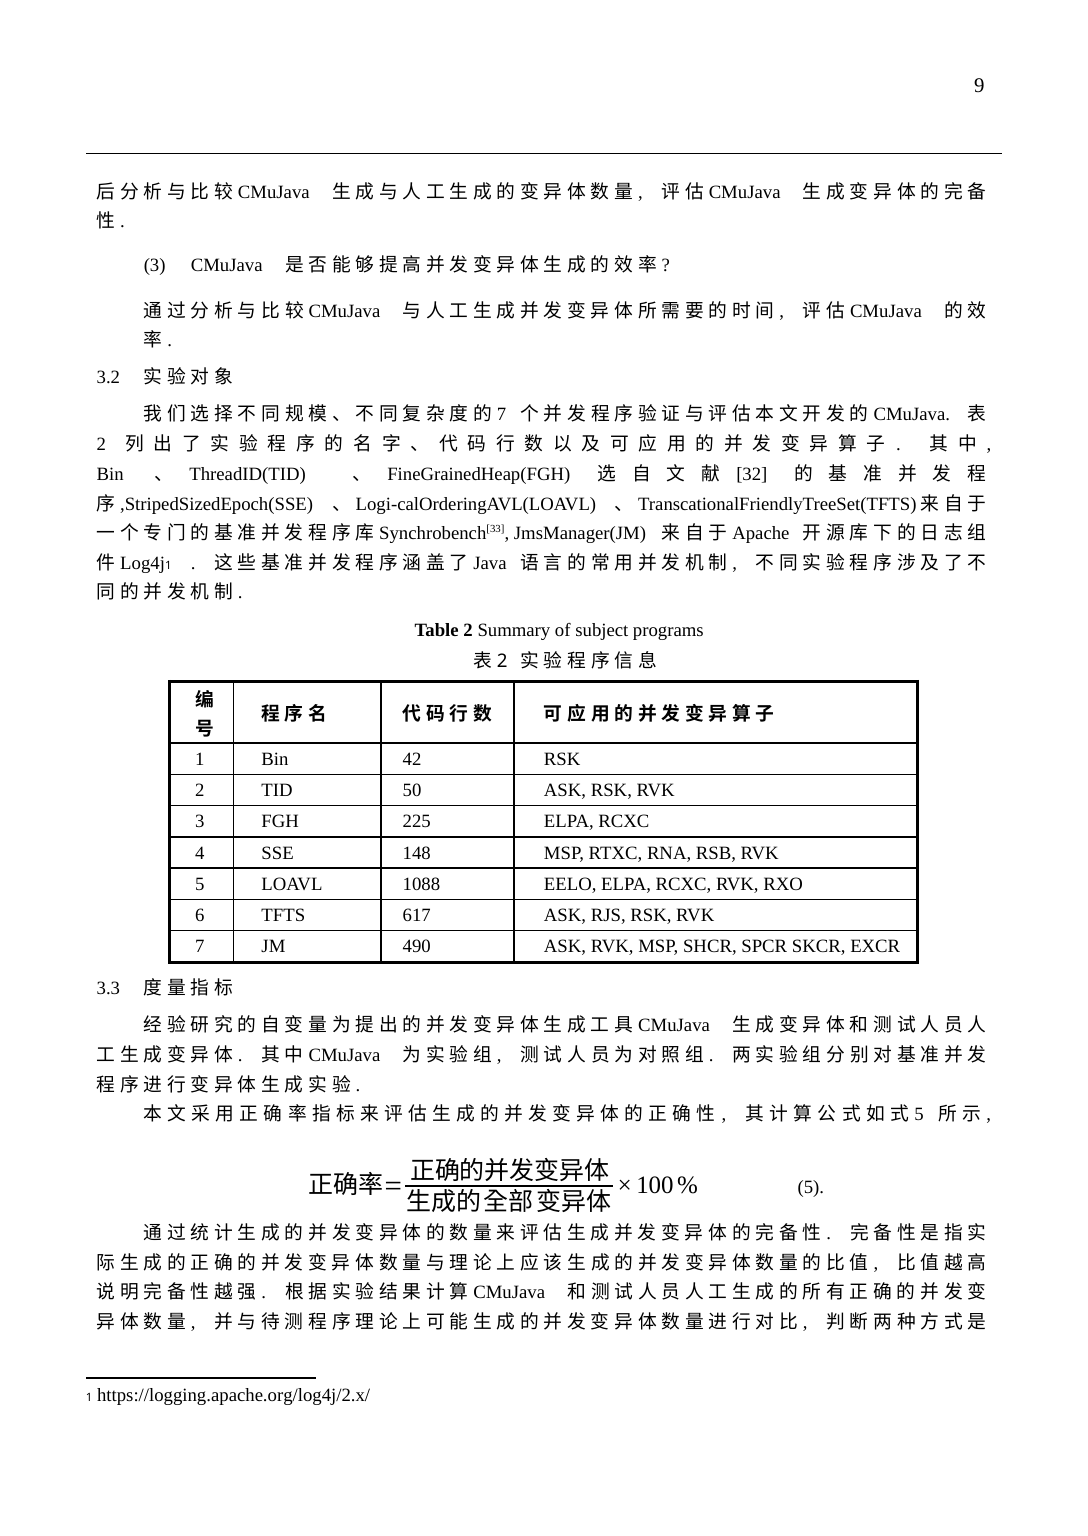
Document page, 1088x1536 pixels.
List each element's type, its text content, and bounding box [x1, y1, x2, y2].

table_cell LOAVL [234, 869, 380, 898]
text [96, 175, 991, 234]
table_cell 617 [382, 900, 513, 930]
table_header 可应用的并发变异算子 [515, 683, 916, 742]
table_cell EELO, ELPA, RCXC, RVK, RXO [515, 869, 916, 898]
table_cell MSP, RTXC, RNA, RSB, RVK [515, 838, 916, 867]
table_cell 42 [382, 744, 513, 773]
table_cell 5 [171, 869, 233, 898]
table_cell TID [234, 775, 380, 805]
table_cell 4 [171, 838, 233, 867]
table_header 程序名 [234, 683, 380, 742]
list CMuJava是否能够提高并发变异体生成的效率? [135, 234, 991, 294]
subtitle 3.3 度量指标 [96, 972, 991, 1001]
table_cell 225 [382, 806, 513, 836]
table_cell 7 [171, 931, 233, 961]
table_cell 490 [382, 931, 513, 961]
table_cell JM [234, 931, 380, 961]
table_cell 50 [382, 775, 513, 805]
table_cell ASK, RVK, MSP, SHCR, SPCR SKCR, EXCR [515, 931, 916, 961]
table_header 编号 [171, 683, 233, 742]
text (5). [96, 1157, 991, 1216]
table_cell 6 [171, 900, 233, 930]
table_cell RSK [515, 744, 916, 773]
table_cell 2 [171, 775, 233, 805]
table_cell 1 [171, 744, 233, 773]
text 经验研究的自变量为提出的并发变异体生成工具CMuJava生成变异体和测试人员人工生成变异体.其中CMuJava为实验组,测试人员为对照组.两实验组分别对基准并发程序进行变异体生成实验. [96, 1009, 991, 1098]
table_cell SSE [234, 838, 380, 867]
text Table 2 Summary of subject programs [96, 614, 991, 644]
table_cell TFTS [234, 900, 380, 930]
table_cell ASK, RJS, RSK, RVK [515, 900, 916, 930]
table_cell Bin [234, 744, 380, 773]
subtitle 3.2 实验对象 [96, 361, 991, 390]
table_cell ELPA, RCXC [515, 806, 916, 836]
table_cell FGH [234, 806, 380, 836]
text 通过分析与比较CMuJava与人工生成并发变异体所需要的时间,评估CMuJava的效率. [135, 294, 991, 353]
table_cell 3 [171, 806, 233, 836]
table_cell 1088 [382, 869, 513, 898]
table_cell 148 [382, 838, 513, 867]
text 本文采用正确率指标来评估生成的并发变异体的正确性,其计算公式如式5所示, [96, 1098, 991, 1157]
table_cell ASK, RSK, RVK [515, 775, 916, 805]
table_header 代码行数 [382, 683, 513, 742]
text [96, 1216, 991, 1335]
text 我们选择不同规模、不同复杂度的7个并发程序验证与评估本文开发的CMuJava.表2列出了实验程序的名字、代码行数以及可应用的并发变异算子. 其中, Bin、ThreadID(TID) 、FineGrainedHeap(FGH) 选自文献[32]的基准并发程序,StripedSizedEpoch(SSE)、Logi-calOrderingAVL(LOAVL)、TranscationalFriendlyTreeSet(TFTS)来自于一个专门的基准并发程序库Synchrobench[33], JmsManager(JM)来自于Apache开源库下的日志组件Log4j.这些基准并发程序涵盖了Java语言的常用并发机制,不同实验程序涉及了不同的并发机制. [96, 398, 991, 606]
text 表2 实验程序信息 [96, 644, 991, 674]
